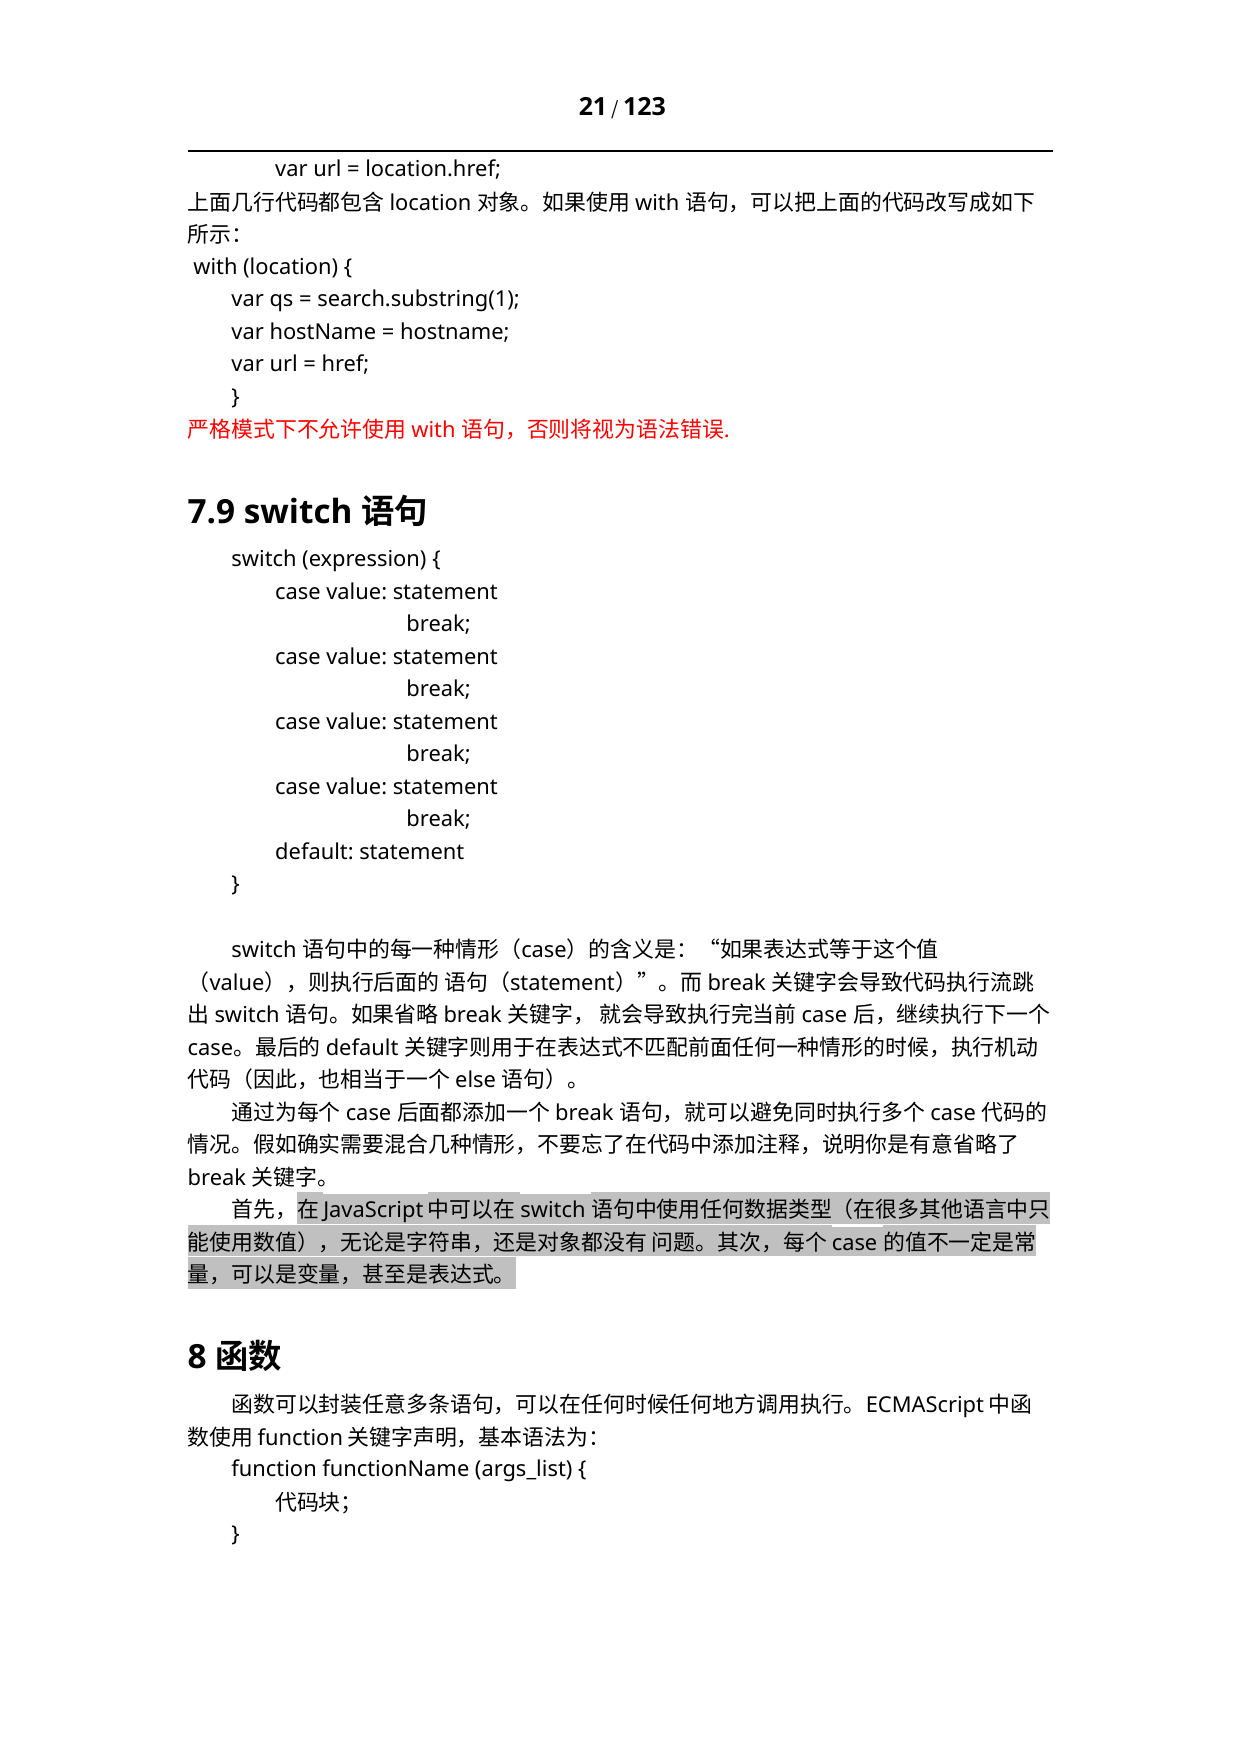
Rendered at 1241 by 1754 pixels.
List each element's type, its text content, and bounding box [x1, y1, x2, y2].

text case value: statement [231, 704, 1053, 737]
text break; [362, 802, 1053, 834]
text case value: statement [231, 769, 1053, 802]
text switch (expression) { [187, 542, 1053, 574]
text 上面几行代码都包含 location 对象。如果使用 with 语句，可以把上面的代码改写成如下所示： [187, 184, 1053, 249]
text 首先，在JavaScript中可以在 switch 语句中使用任何数据类型（在很多其他语言中只能使用数值），无论是字符串，还是对象都没有 问题。其次，每个 case 的值不一定是常量，可以是变量，甚至是表达式。 [187, 1192, 1053, 1289]
text var qs = search.substring(1); [231, 282, 1053, 314]
text 通过为每个 case 后面都添加一个 break 语句，就可以避免同时执行多个 case 代码的情况。假如确实需要混合几种情形，不要忘了在代码中添加注释，说明你是有意省略了 break 关键字。 [187, 1094, 1053, 1192]
text break; [362, 737, 1053, 769]
text } [231, 867, 1053, 899]
text break; [362, 607, 1053, 639]
text case value: statement [231, 639, 1053, 672]
subtitle 8 函数 [187, 1322, 1053, 1387]
text } [231, 379, 1053, 412]
text var hostName = hostname; [231, 314, 1053, 347]
text 严格模式下不允许使用 with 语句，否则将视为语法错误. [187, 412, 1053, 444]
text var url = href; [231, 347, 1053, 379]
text } [187, 1517, 1053, 1549]
subtitle 7.9 switch 语句 [187, 477, 1053, 542]
text function functionName (args_list) { [187, 1452, 1053, 1484]
text 代码块； [187, 1484, 1053, 1517]
text var url = location.href; [275, 152, 1053, 184]
text switch 语句中的每一种情形（case）的含义是：“如果表达式等于这个值（value），则执行后面的 语句（statement）”。而 break 关键字会导致代码执行流跳出 switch 语句。如果省略 break 关键字， 就会导致执行完当前 case 后，继续执行下一个 case。最后的 default 关键字则用于在表达式不匹配前面任何一种情形的时候，执行机动代码（因此，也相当于一个 else 语句）。 [187, 932, 1053, 1094]
text break; [362, 672, 1053, 704]
text default: statement [231, 834, 1053, 867]
text case value: statement [231, 574, 1053, 607]
text with (location) { [187, 249, 1053, 282]
text 函数可以封装任意多条语句，可以在任何时候任何地方调用执行。ECMAScript中函数使用function关键字声明，基本语法为： [187, 1387, 1053, 1452]
